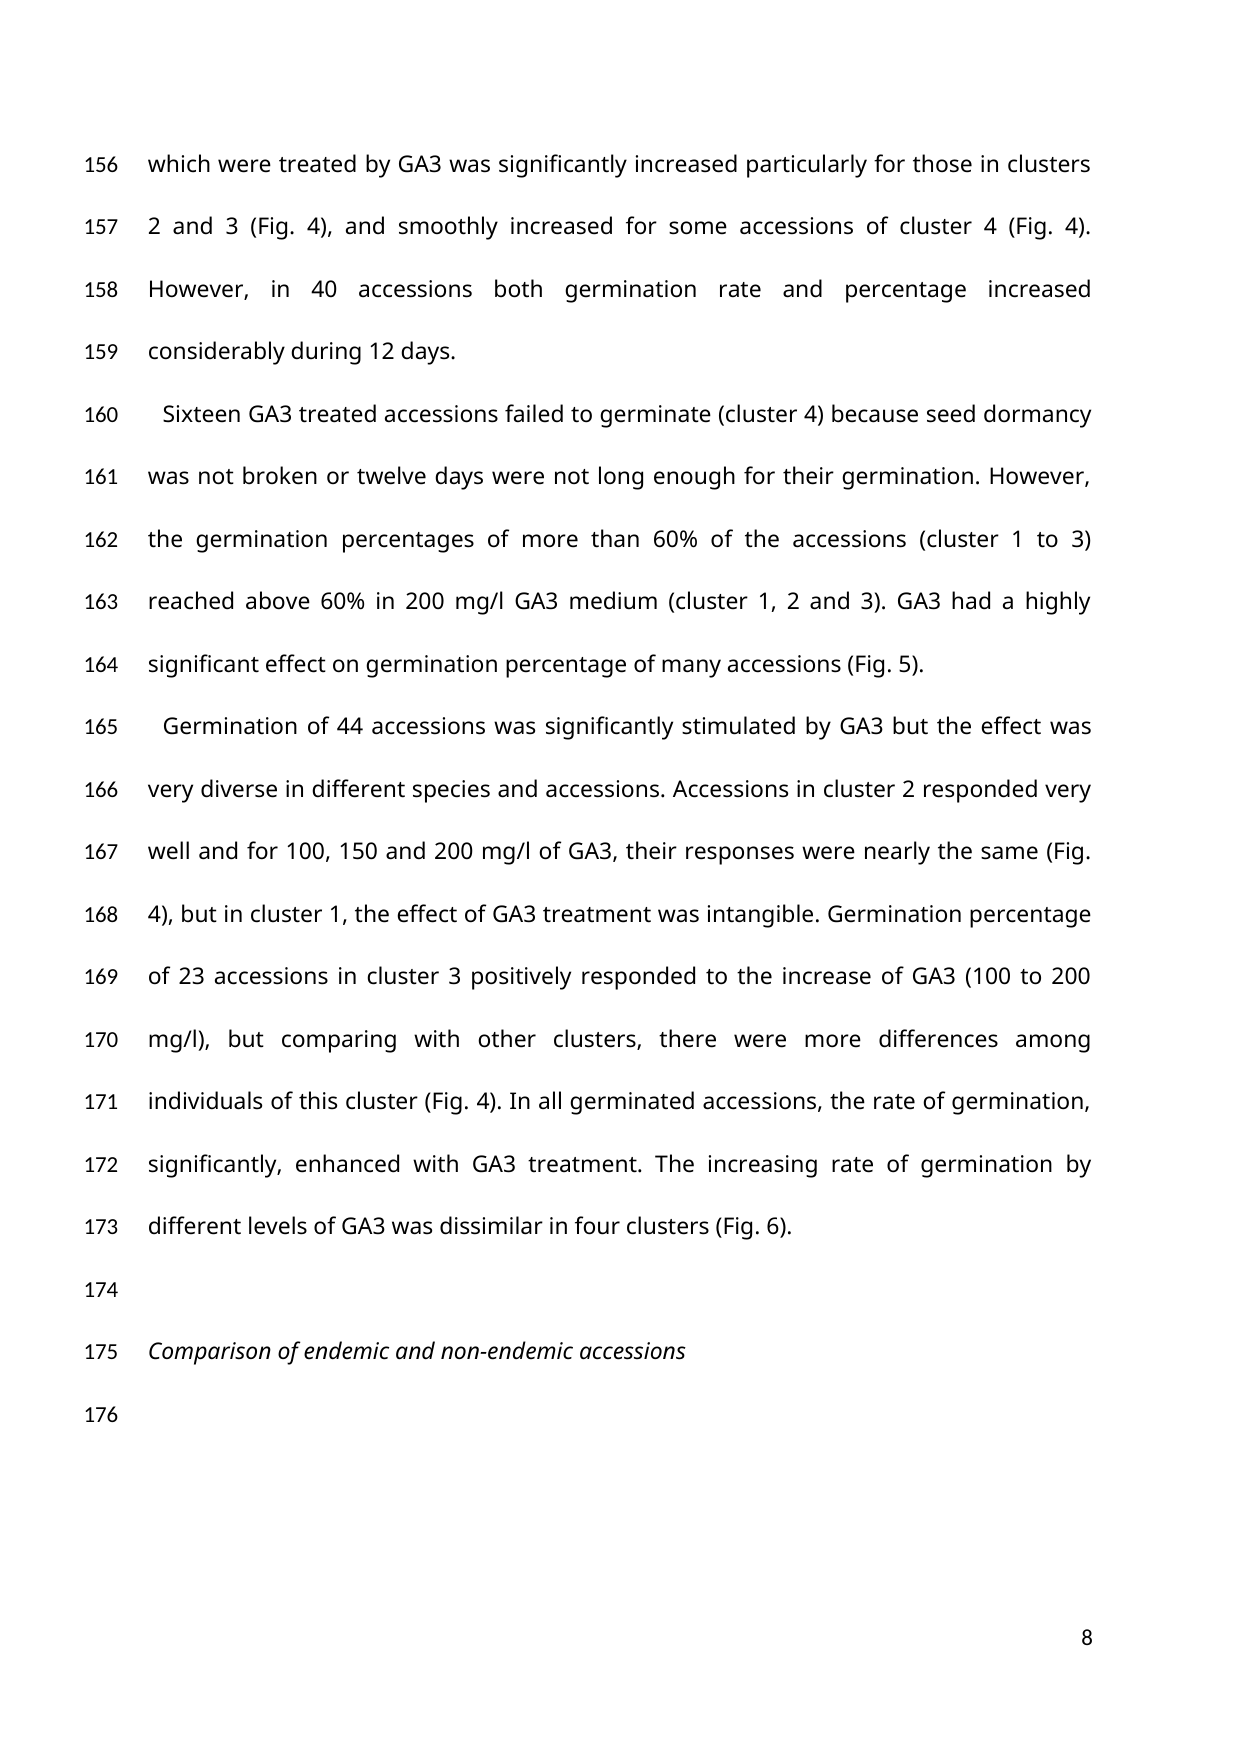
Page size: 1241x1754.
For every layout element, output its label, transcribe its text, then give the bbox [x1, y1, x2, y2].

text Sixteen GA3 treated accessions failed to germinate (cluster 4) because seed dormancy was not broken or twelve days were not long enough for their germination. However, the germination percentages of more than 60% of the accessions (cluster 1 to 3) reached above 60% in 200 mg/l GA3 medium (cluster 1, 2 and 3). GA3 had a highly significant effect on germination percentage of many accessions (Fig. 5). [148, 398, 1092, 679]
text Germination of 44 accessions was significantly stimulated by GA3 but the effect was very diverse in different species and accessions. Accessions in cluster 2 responded very well and for 100, 150 and 200 mg/l of GA3, their responses were nearly the same (Fig. 4), but in cluster 1, the effect of GA3 treatment was intangible. Germination percentage of 23 accessions in cluster 3 positively responded to the increase of GA3 (100 to 200 mg/l), but comparing with other clusters, there were more differences among individuals of this cluster (Fig. 4). In all germinated accessions, the rate of germination, significantly, enhanced with GA3 treatment. The increasing rate of germination by different levels of GA3 was dissimilar in four clusters (Fig. 6). [148, 710, 1092, 1241]
text Comparison of endemic and non-endemic accessions [148, 1335, 1092, 1366]
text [148, 148, 1092, 366]
